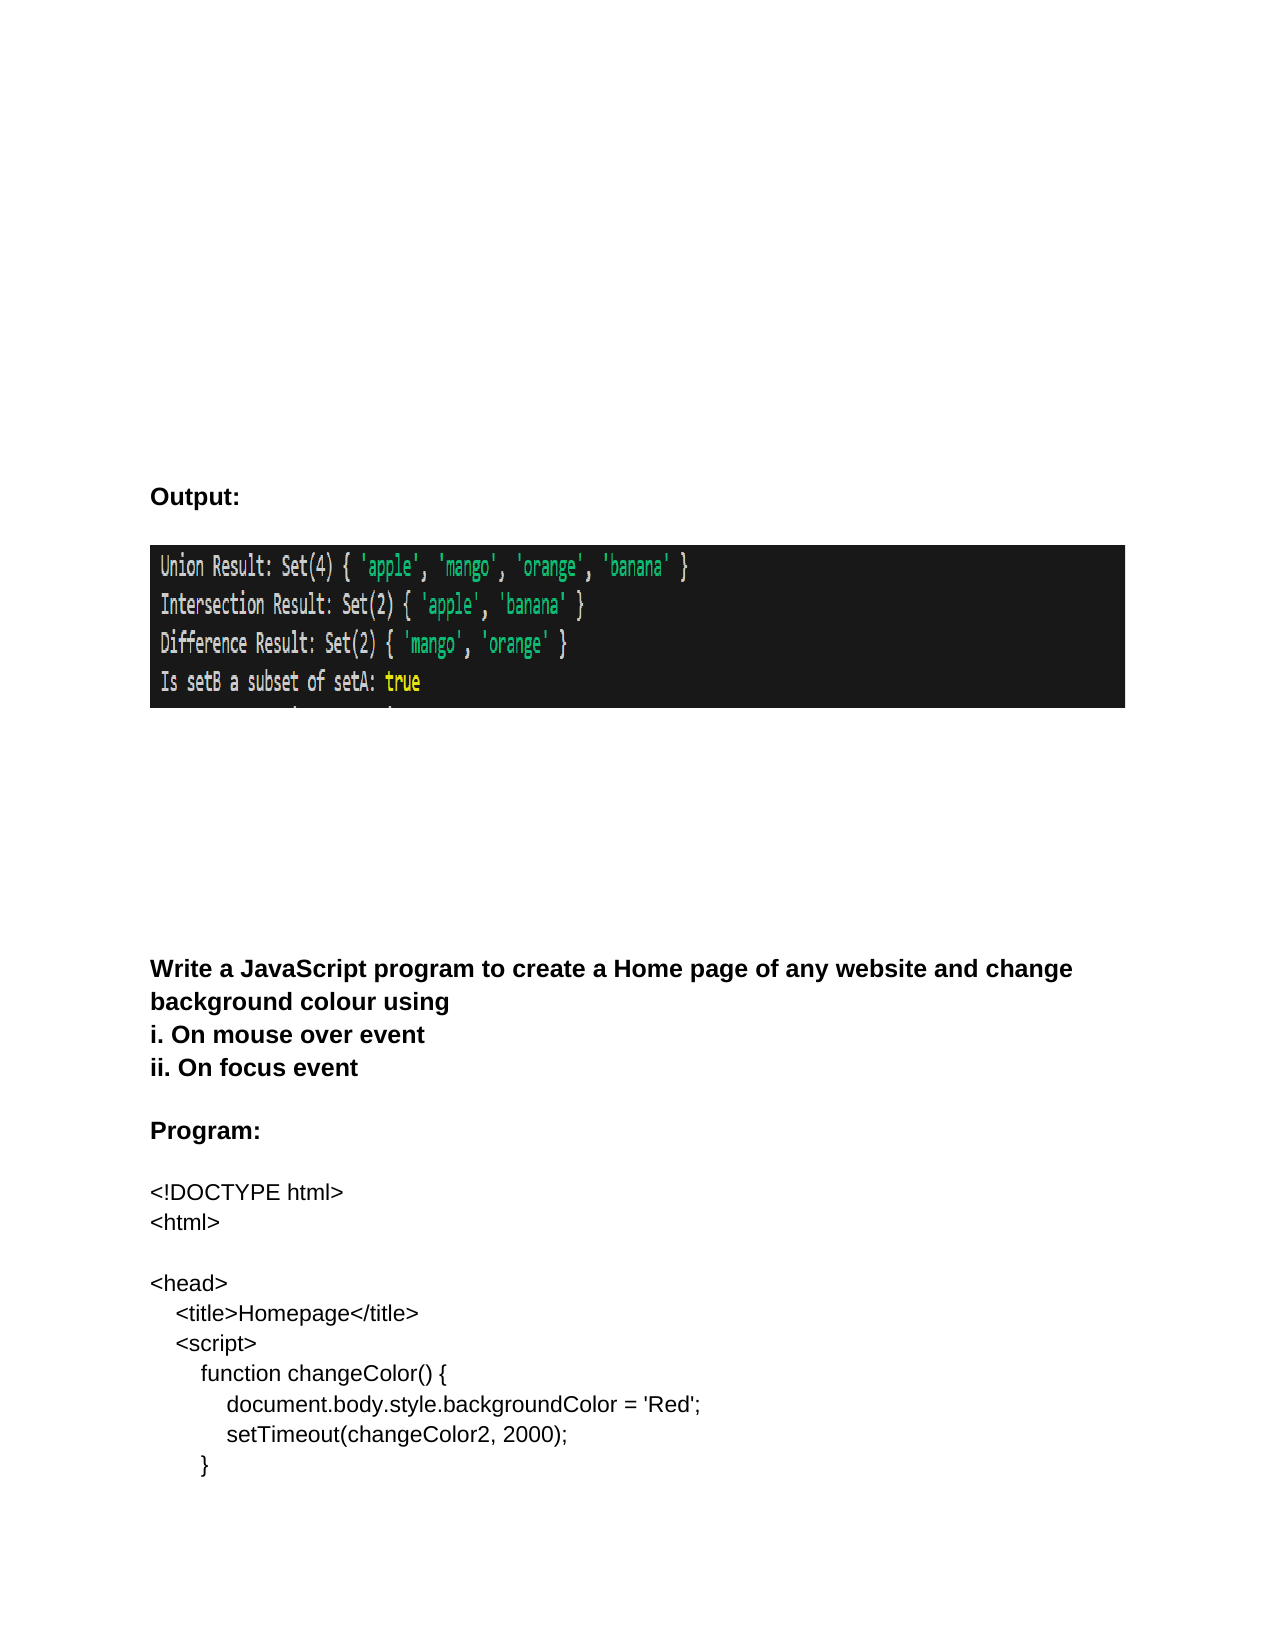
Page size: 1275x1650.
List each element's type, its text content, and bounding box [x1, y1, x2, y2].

text <head> [150, 1270, 1125, 1296]
text document.body.style.backgroundColor = 'Red'; [150, 1391, 1125, 1417]
text ii. On focus event [150, 1053, 1125, 1081]
picture [150, 545, 1125, 708]
text Write a JavaScript program to create a Home page of any website and change background colour using [150, 953, 1125, 1015]
text <title>Homepage</title> [150, 1300, 1125, 1326]
text <html> [150, 1209, 1125, 1236]
text } [150, 1451, 1125, 1477]
text <script> [150, 1330, 1125, 1356]
text Program: [150, 1116, 1125, 1144]
text function changeColor() { [150, 1360, 1125, 1387]
text setTimeout(changeColor2, 2000); [150, 1421, 1125, 1447]
text i. On mouse over event [150, 1019, 1125, 1048]
text Output: [150, 482, 1125, 511]
text <!DOCTYPE html> [150, 1179, 1125, 1205]
